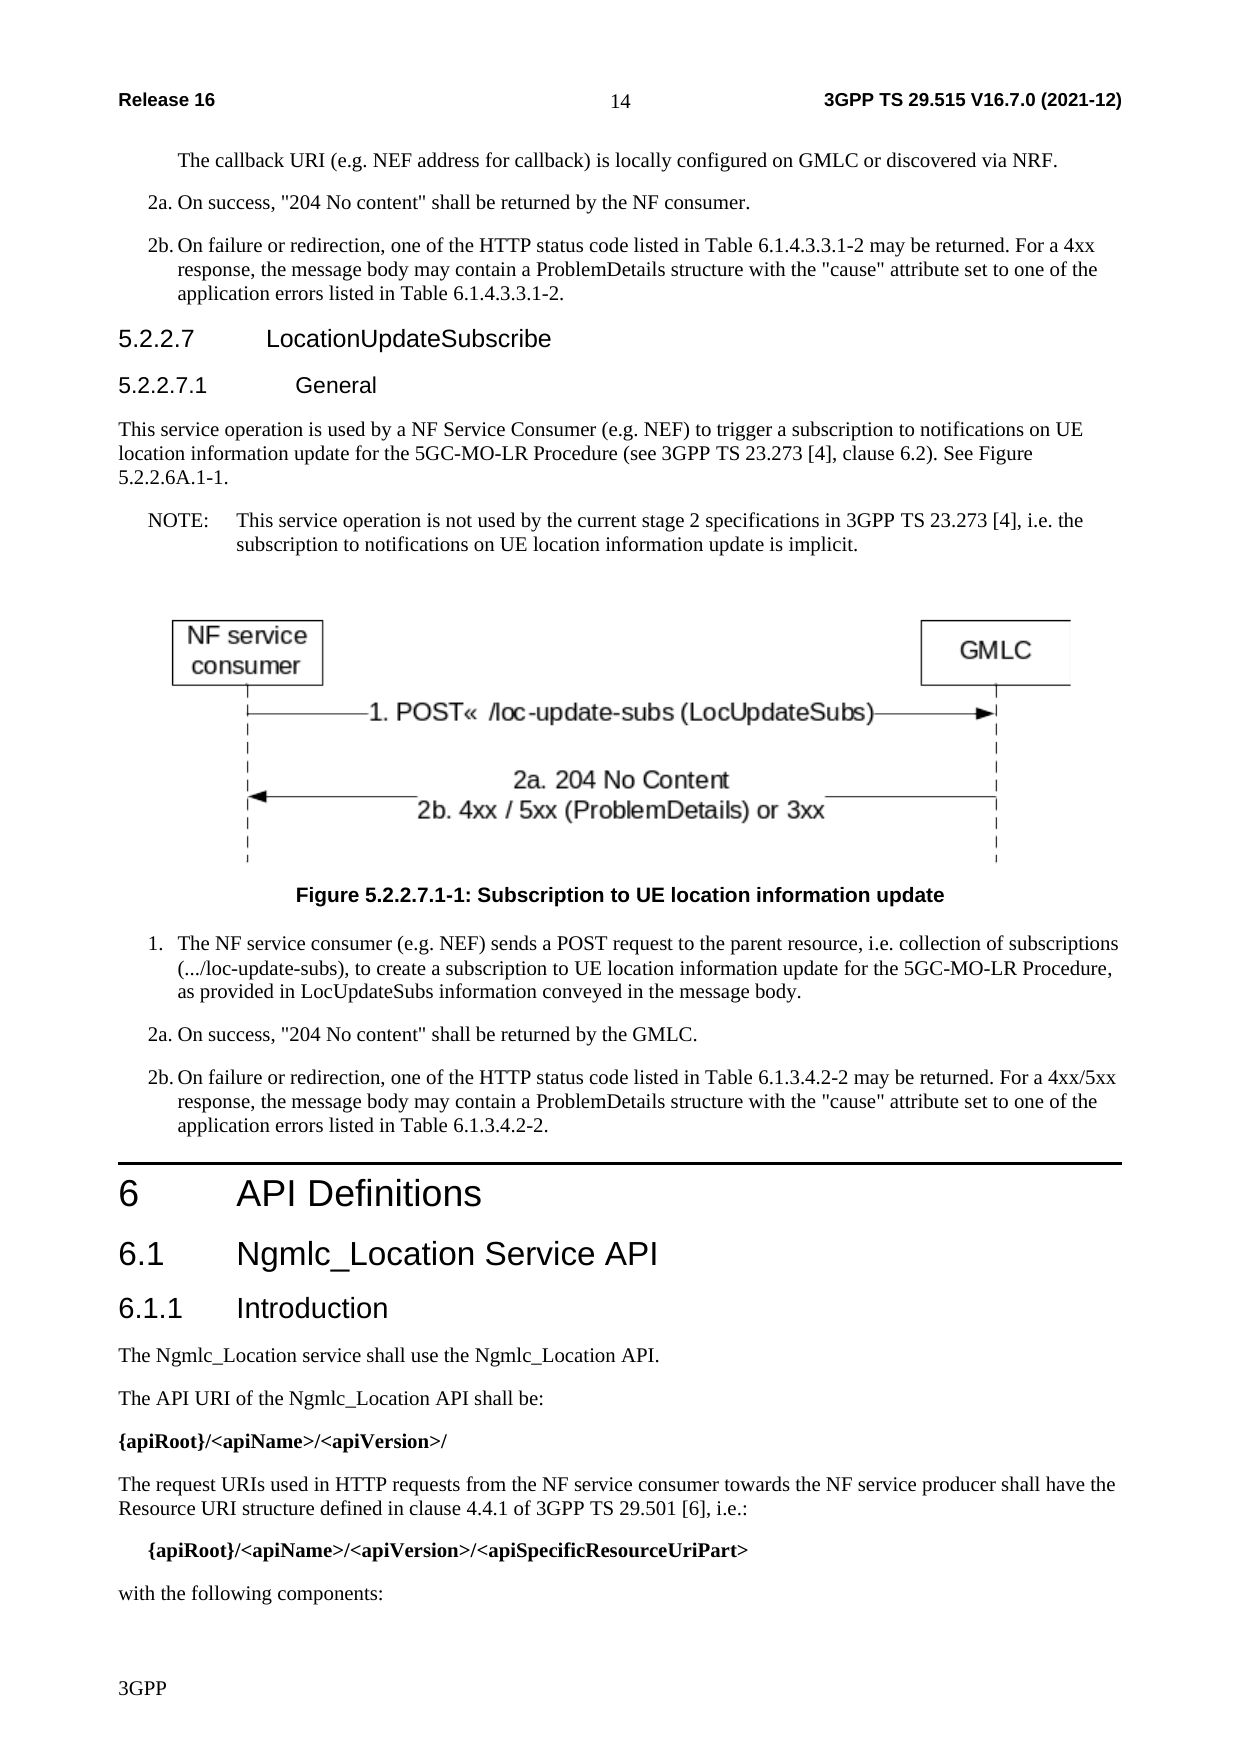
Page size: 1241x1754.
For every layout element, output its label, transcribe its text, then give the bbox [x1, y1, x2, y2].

text with the following components: [118, 1581, 1122, 1605]
text 2a. On success, "204 No content" shall be returned by the GMLC. [148, 1022, 1122, 1046]
text {apiRoot}/<apiName>/<apiVersion>/<apiSpecificResourceUriPart> [148, 1538, 1122, 1562]
text 2b. On failure or redirection, one of the HTTP status code listed in Table 6.1.4.3.3.1-2 may be returned. For a 4xx response, the message body may contain a ProblemDetails structure with the "cause" attribute set to one of the application errors listed in Table 6.1.4.3.3.1-2. [148, 233, 1122, 305]
subtitle 5.2.2.7 LocationUpdateSubscribe [118, 324, 1122, 353]
text The API URI of the Ngmlc_Location API shall be: [118, 1386, 1122, 1410]
text NOTE: This service operation is not used by the current stage 2 specifications in 3GPP TS 23.273 [4], i.e. the subscription to notifications on UE location information update is implicit. [148, 508, 1122, 556]
subtitle 6 API Definitions [118, 1165, 1122, 1215]
text The Ngmlc_Location service shall use the Ngmlc_Location API. [118, 1343, 1122, 1367]
subtitle 6.1 Ngmlc_Location Service API [118, 1233, 1122, 1272]
text This service operation is used by a NF Service Consumer (e.g. NEF) to trigger a subscription to notifications on UE location information update for the 5GC-MO-LR Procedure (see 3GPP TS 23.273 [4], clause 6.2). See Figure 5.2.2.6A.1-1. [118, 417, 1122, 489]
text The request URIs used in HTTP requests from the NF service consumer towards the NF service producer shall have the Resource URI structure defined in clause 4.4.1 of 3GPP TS 29.501 [6], i.e.: [118, 1471, 1122, 1519]
text 2a. On success, "204 No content" shall be returned by the NF consumer. [148, 190, 1122, 214]
text Figure 5.2.2.7.1-1: Subscription to UE location information update [118, 882, 1122, 906]
subtitle 5.2.2.7.1 General [118, 372, 1122, 398]
text The callback URI (e.g. NEF address for callback) is locally configured on GMLC or discovered via NRF. [148, 147, 1122, 172]
subtitle 6.1.1 Introduction [118, 1291, 1122, 1324]
text 1. The NF service consumer (e.g. NEF) sends a POST request to the parent resource, i.e. collection of subscriptions (.../loc-update-subs), to create a subscription to UE location information update for the 5GC-MO-LR Procedure, as provided in LocUpdateSubs information conveyed in the message body. [148, 931, 1122, 1003]
text 2b. On failure or redirection, one of the HTTP status code listed in Table 6.1.3.4.2-2 may be returned. For a 4xx/5xx response, the message body may contain a ProblemDetails structure with the "cause" attribute set to one of the application errors listed in Table 6.1.3.4.2-2. [148, 1065, 1122, 1137]
text {apiRoot}/<apiName>/<apiVersion>/ [118, 1429, 1122, 1453]
